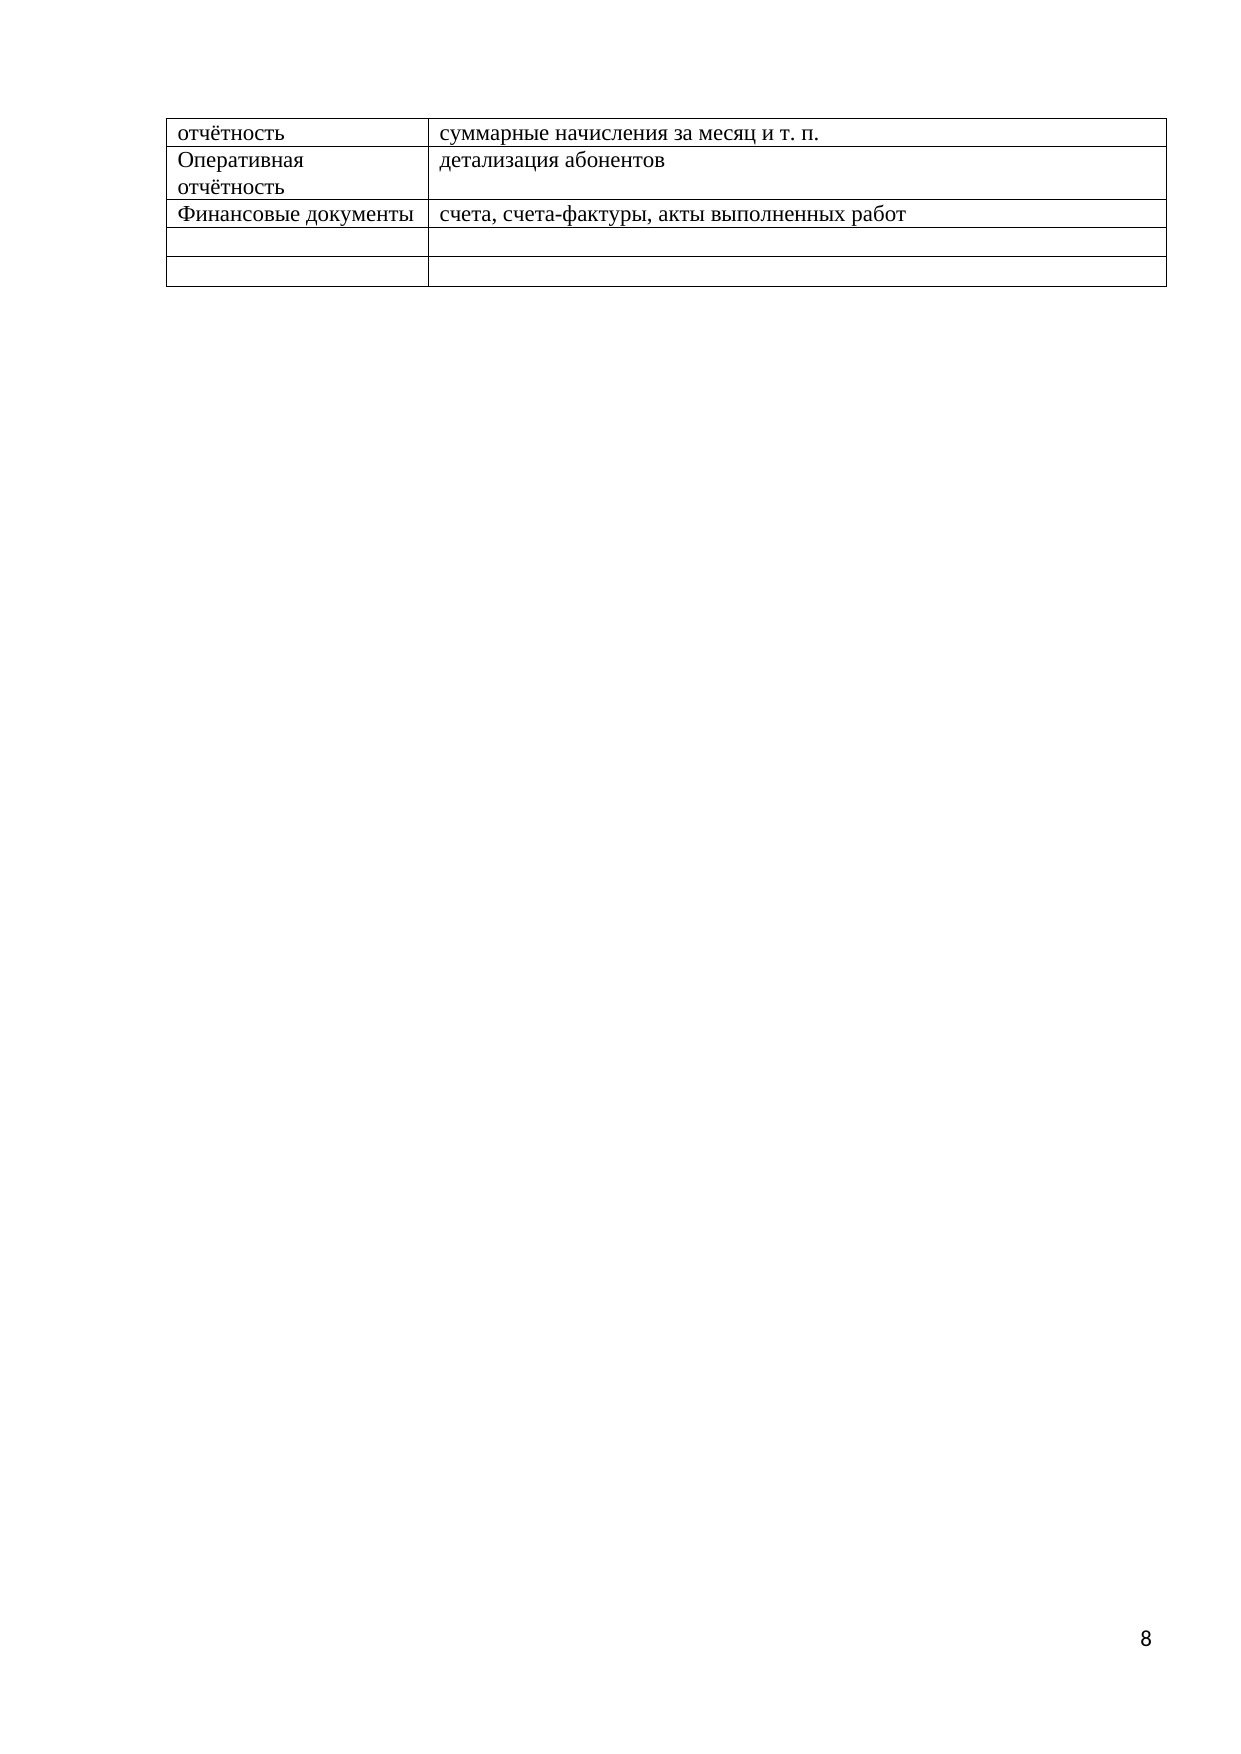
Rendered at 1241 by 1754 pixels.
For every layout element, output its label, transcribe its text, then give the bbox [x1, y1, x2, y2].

table_cell детализация абонентов [429, 147, 1166, 199]
table_cell [429, 257, 1166, 286]
table_cell Аналитическая отчётность [167, 119, 428, 146]
table_cell Финансовые документы [167, 200, 428, 227]
table_cell [167, 228, 428, 256]
table_cell расчётные данные по заданным критериям, например, ARPU, MOU, суммарные начисления за месяц и т. п. [429, 119, 1166, 146]
table_cell [167, 257, 428, 286]
table_cell Оперативная отчётность [167, 147, 428, 199]
table_cell счета, счета-фактуры, акты выполненных работ [429, 200, 1166, 227]
table_cell [429, 228, 1166, 256]
